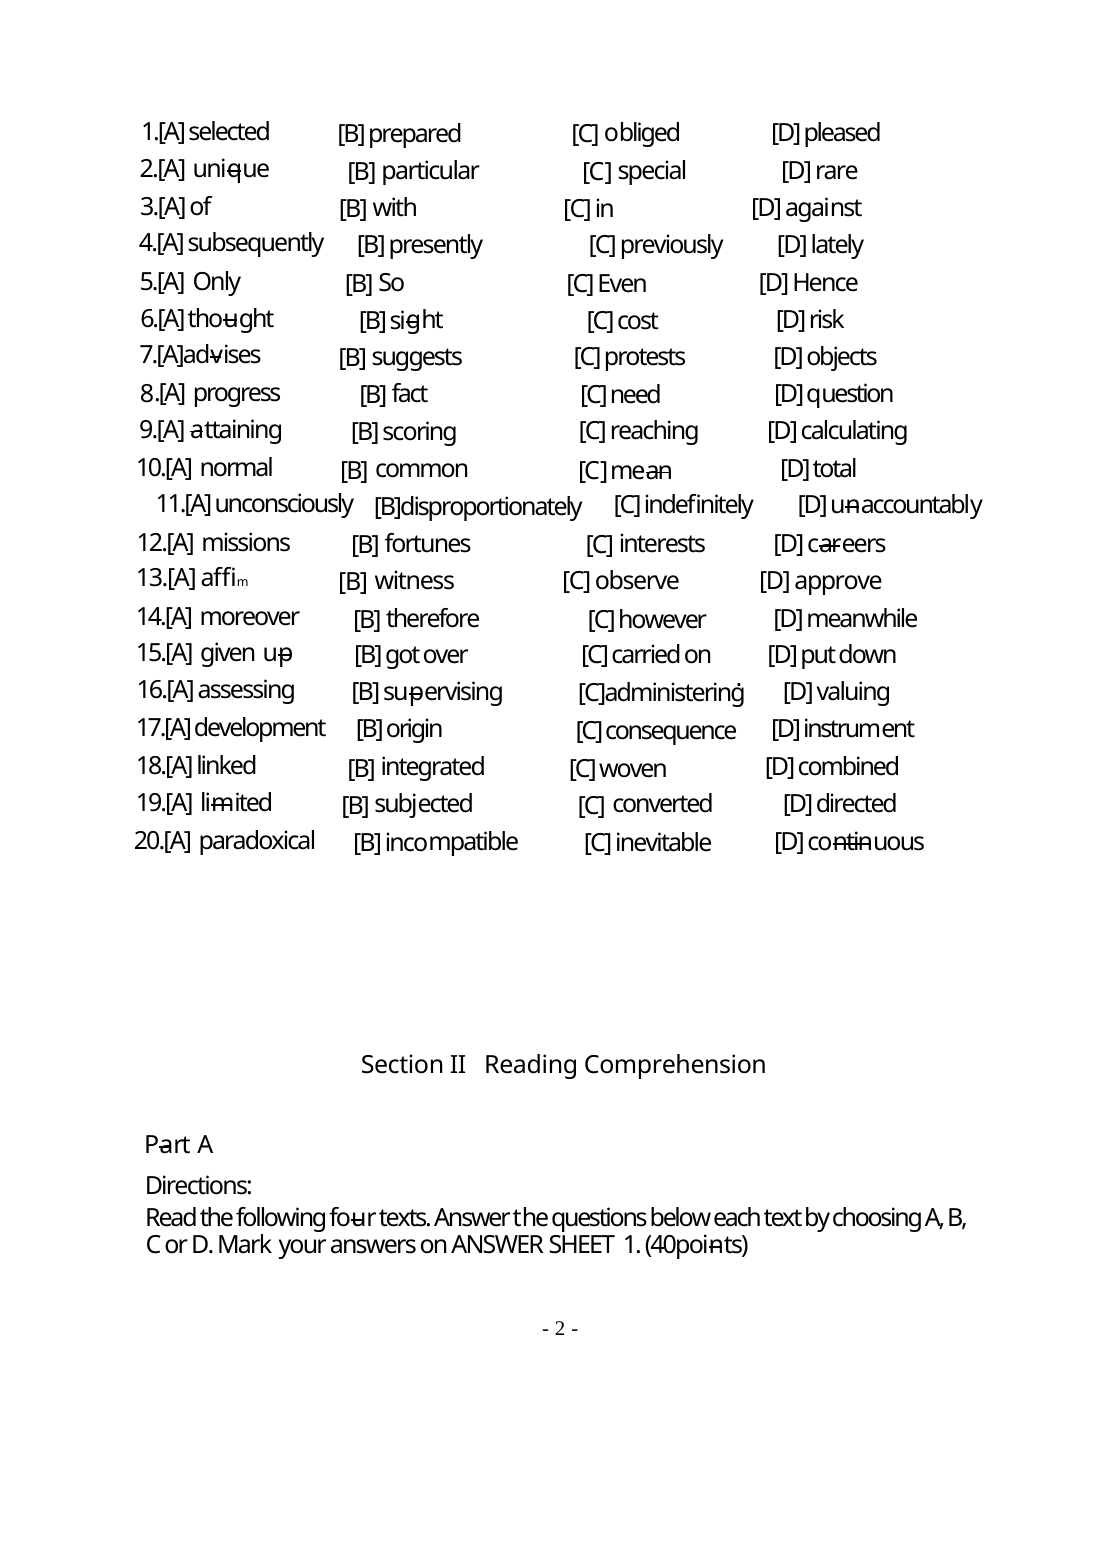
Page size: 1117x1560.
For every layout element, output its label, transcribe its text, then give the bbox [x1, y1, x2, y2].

text 8.[A] progress [B] fact [C] need [D] question [139, 380, 983, 408]
text 20.[A] paradoxical [B] incompatible [C] inevitable [D] continuous [133, 828, 983, 856]
text Read the following four texts. Answer the questions below each text by choosing A, B, C or D. Mark your answers on ANSWER SHEET 1. (40points) [145, 1204, 982, 1261]
text 2.[A] unique [B] particular [C] special [D] rare [139, 157, 983, 184]
text 10.[A] normal [B] common [C] mean [D] total [136, 455, 983, 483]
text 18.[A] linked [B] integrated [C] woven [D] combined [136, 754, 983, 781]
text 14.[A] moreover [B] therefore [C] however [D] meanwhile [136, 605, 983, 633]
text 16.[A] assessing [B] supervising [C]administering [D] valuing [136, 679, 983, 706]
text - 2 - [542, 1321, 983, 1339]
text 15.[A] given up [B] got over [C] carried on [D] put down [136, 642, 983, 668]
text 11.[A] unconsciously [B]disproportionately [C] indefinitely [D] unaccountably [133, 492, 983, 519]
text 12.[A] missions [B] fortunes [C] interests [D] careers [136, 530, 983, 558]
text 1.[A] selected [B] prepared [C] obliged [D] pleased [141, 120, 983, 147]
text 3.[A] of [B] with [C] in [D] against [140, 194, 983, 222]
text Part A [144, 1131, 983, 1159]
text 5.[A] Only [B] So [C] Even [D] Hence [139, 269, 983, 297]
text 9.[A] attaining [B] scoring [C] reaching [D] calculating [139, 418, 983, 445]
text Section II Reading Comprehension [361, 1055, 983, 1078]
text 7.[A]advises [B] suggests [C] protests [D] objects [139, 343, 983, 371]
text 17.[A] development [B] origin [C] consequence [D] instrument [136, 717, 983, 743]
text 13.[A] affim [B] witness [C] observe [D] approve [136, 567, 983, 595]
text 4.[A] subsequently [B] presently [C] previously [D] lately [139, 232, 983, 258]
text Directions: [144, 1166, 983, 1193]
text 6.[A] thought [B] sight [C] cost [D] risk [140, 306, 983, 334]
text 19.[A] limited [B] subjected [C] converted [D] directed [136, 791, 983, 818]
